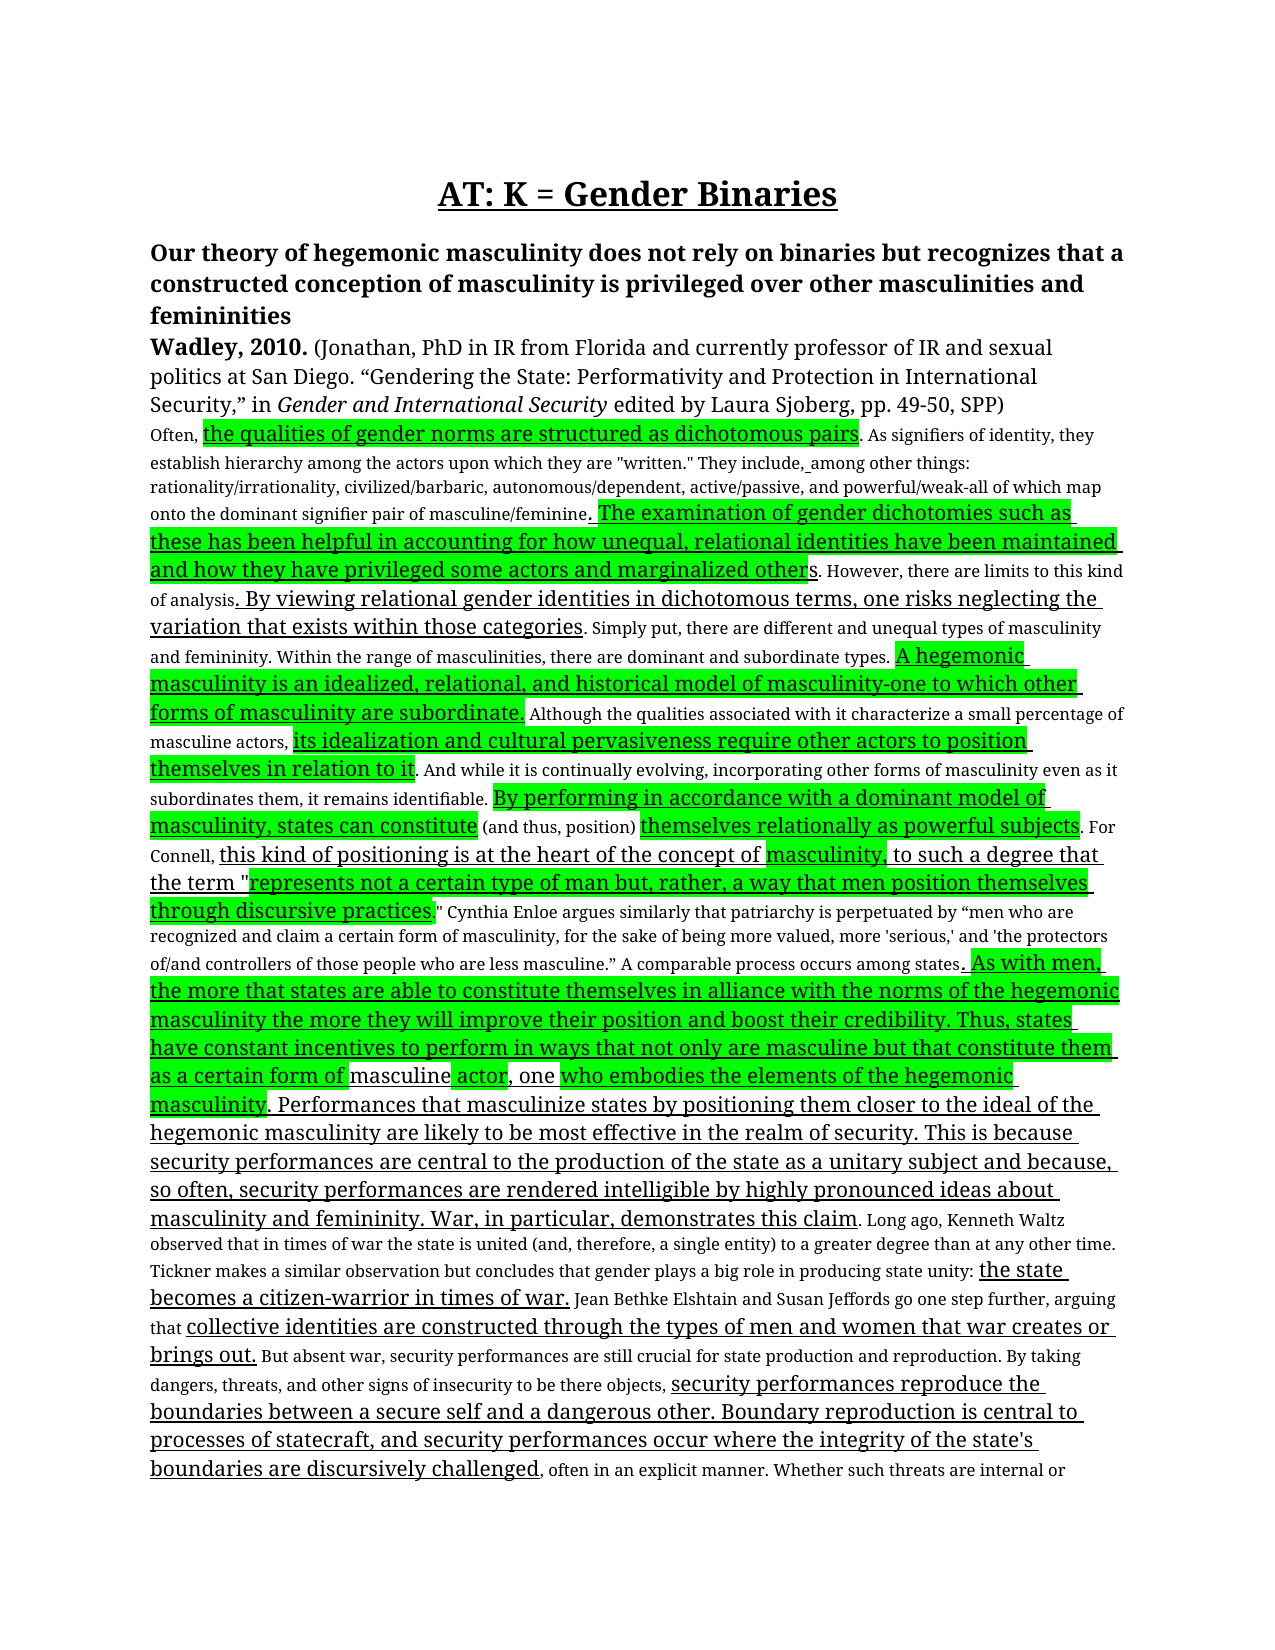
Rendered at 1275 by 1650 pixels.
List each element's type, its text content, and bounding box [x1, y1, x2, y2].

text Wadley, 2010. (Jonathan, PhD in IR from Florida and currently professor of IR and sexual politics at San Diego. “Gendering the State: Performativity and Protection in International Security,” in Gender and International Security edited by Laura Sjoberg, pp. 49-50, SPP) [150, 331, 1125, 419]
subtitle AT: K = Gender Binaries [150, 171, 1125, 216]
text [150, 419, 1125, 1482]
subtitle Our theory of hegemonic masculinity does not rely on binaries but recognizes that a constructed conception of masculinity is privileged over other masculinities and femininities [150, 237, 1125, 331]
